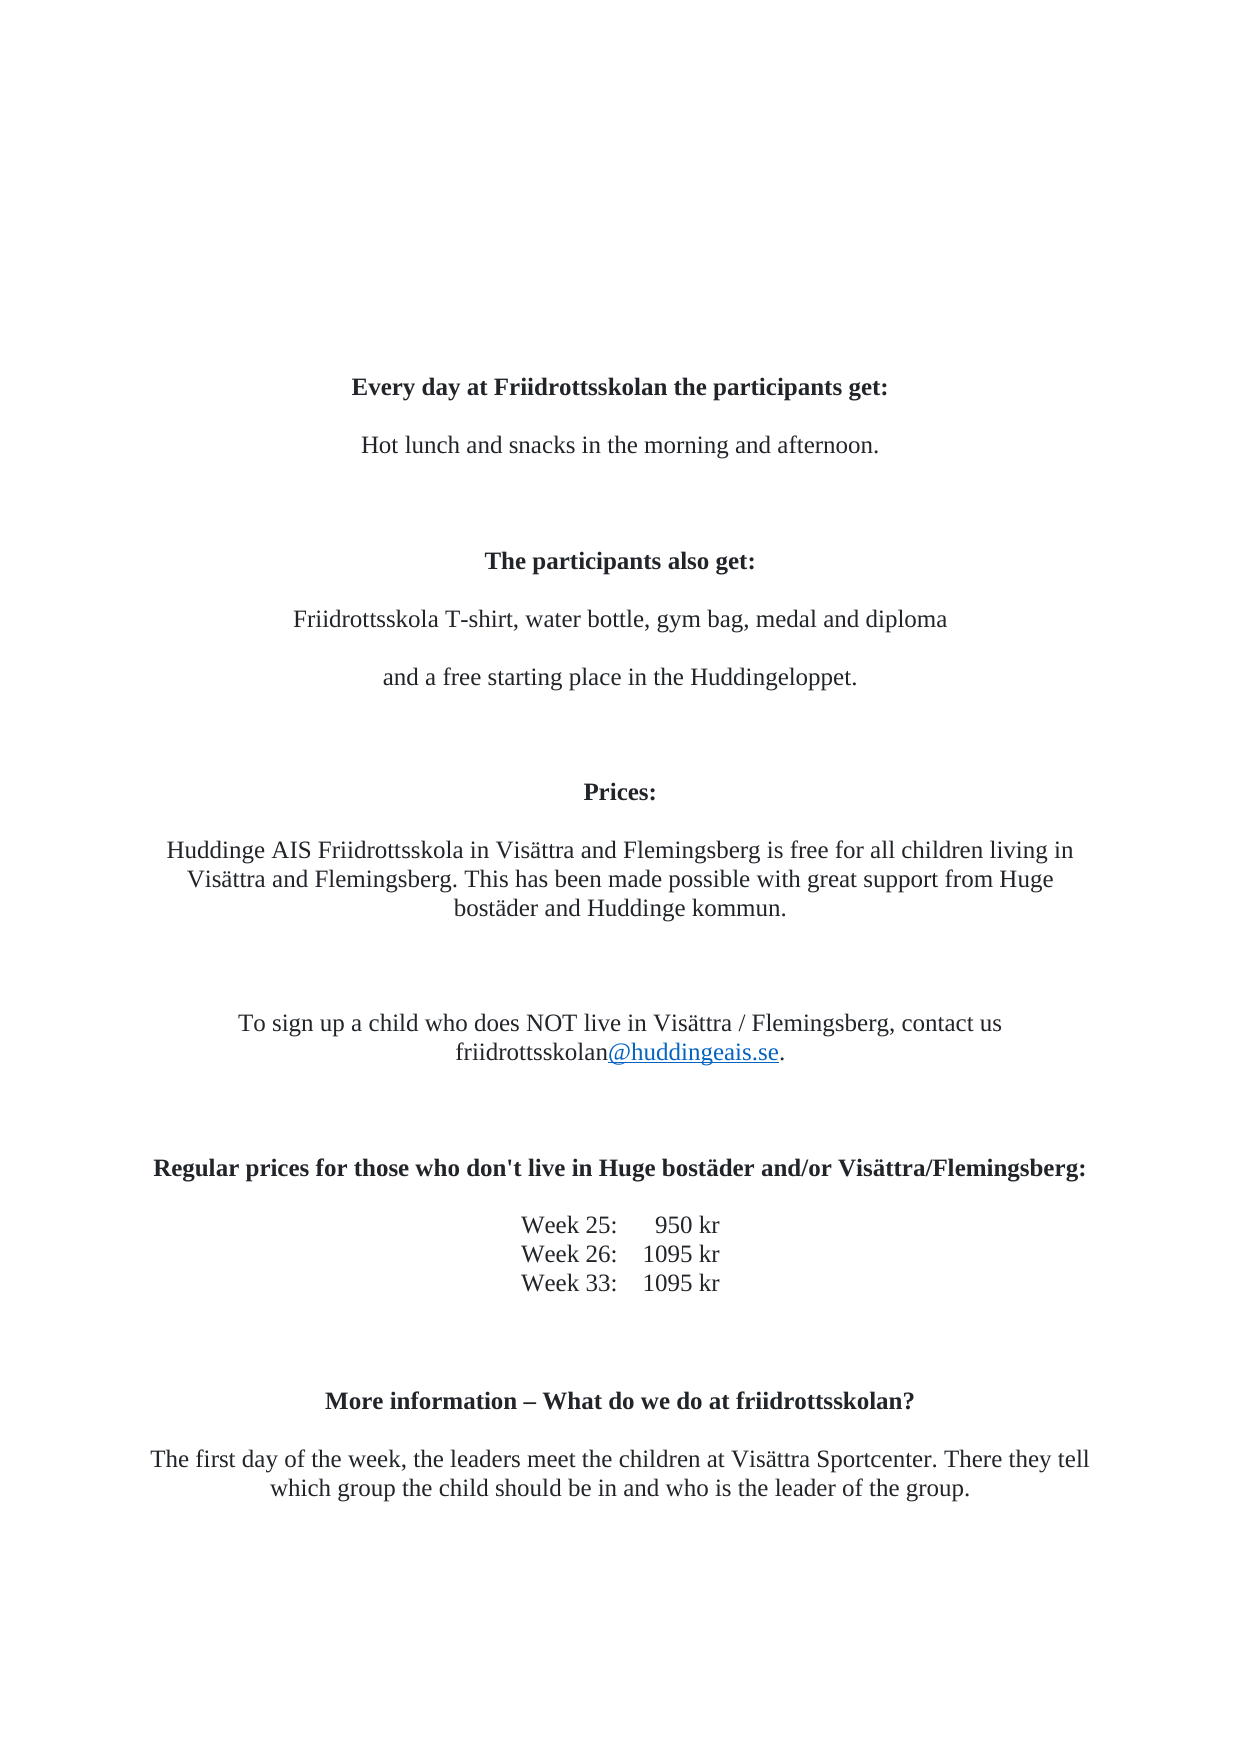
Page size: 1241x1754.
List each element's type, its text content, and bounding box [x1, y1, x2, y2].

text Prices: [150, 777, 1090, 806]
text Every day at Friidrottsskolan the participants get: [150, 372, 1090, 401]
text The first day of the week, the leaders meet the children at Visättra Sportcenter. There they tell which group the child should be in and who is the leader of the group. [150, 1444, 1090, 1501]
text and a free starting place in the Huddingeloppet. [150, 662, 1090, 690]
text Huddinge AIS Friidrottsskola in Visättra and Flemingsberg is free for all children living in Visättra and Flemingsberg. This has been made possible with great support from Huge bostäder and Huddinge kommun. [150, 835, 1090, 922]
text Hot lunch and snacks in the morning and afternoon. [150, 430, 1090, 459]
text Week 25: 950 kr Week 26: 1095 kr Week 33: 1095 kr [150, 1211, 1090, 1297]
text More information – What do we do at friidrottsskolan? [150, 1386, 1090, 1415]
text Friidrottsskola T-shirt, water bottle, gym bag, medal and diploma [150, 604, 1090, 632]
text The participants also get: [150, 546, 1090, 574]
text Regular prices for those who don't live in Huge bostäder and/or Visättra/Flemingsberg: [150, 1153, 1090, 1181]
text To sign up a child who does NOT live in Visättra / Flemingsberg, contact us friidrottsskolan@huddingeais.se. [150, 1008, 1090, 1066]
